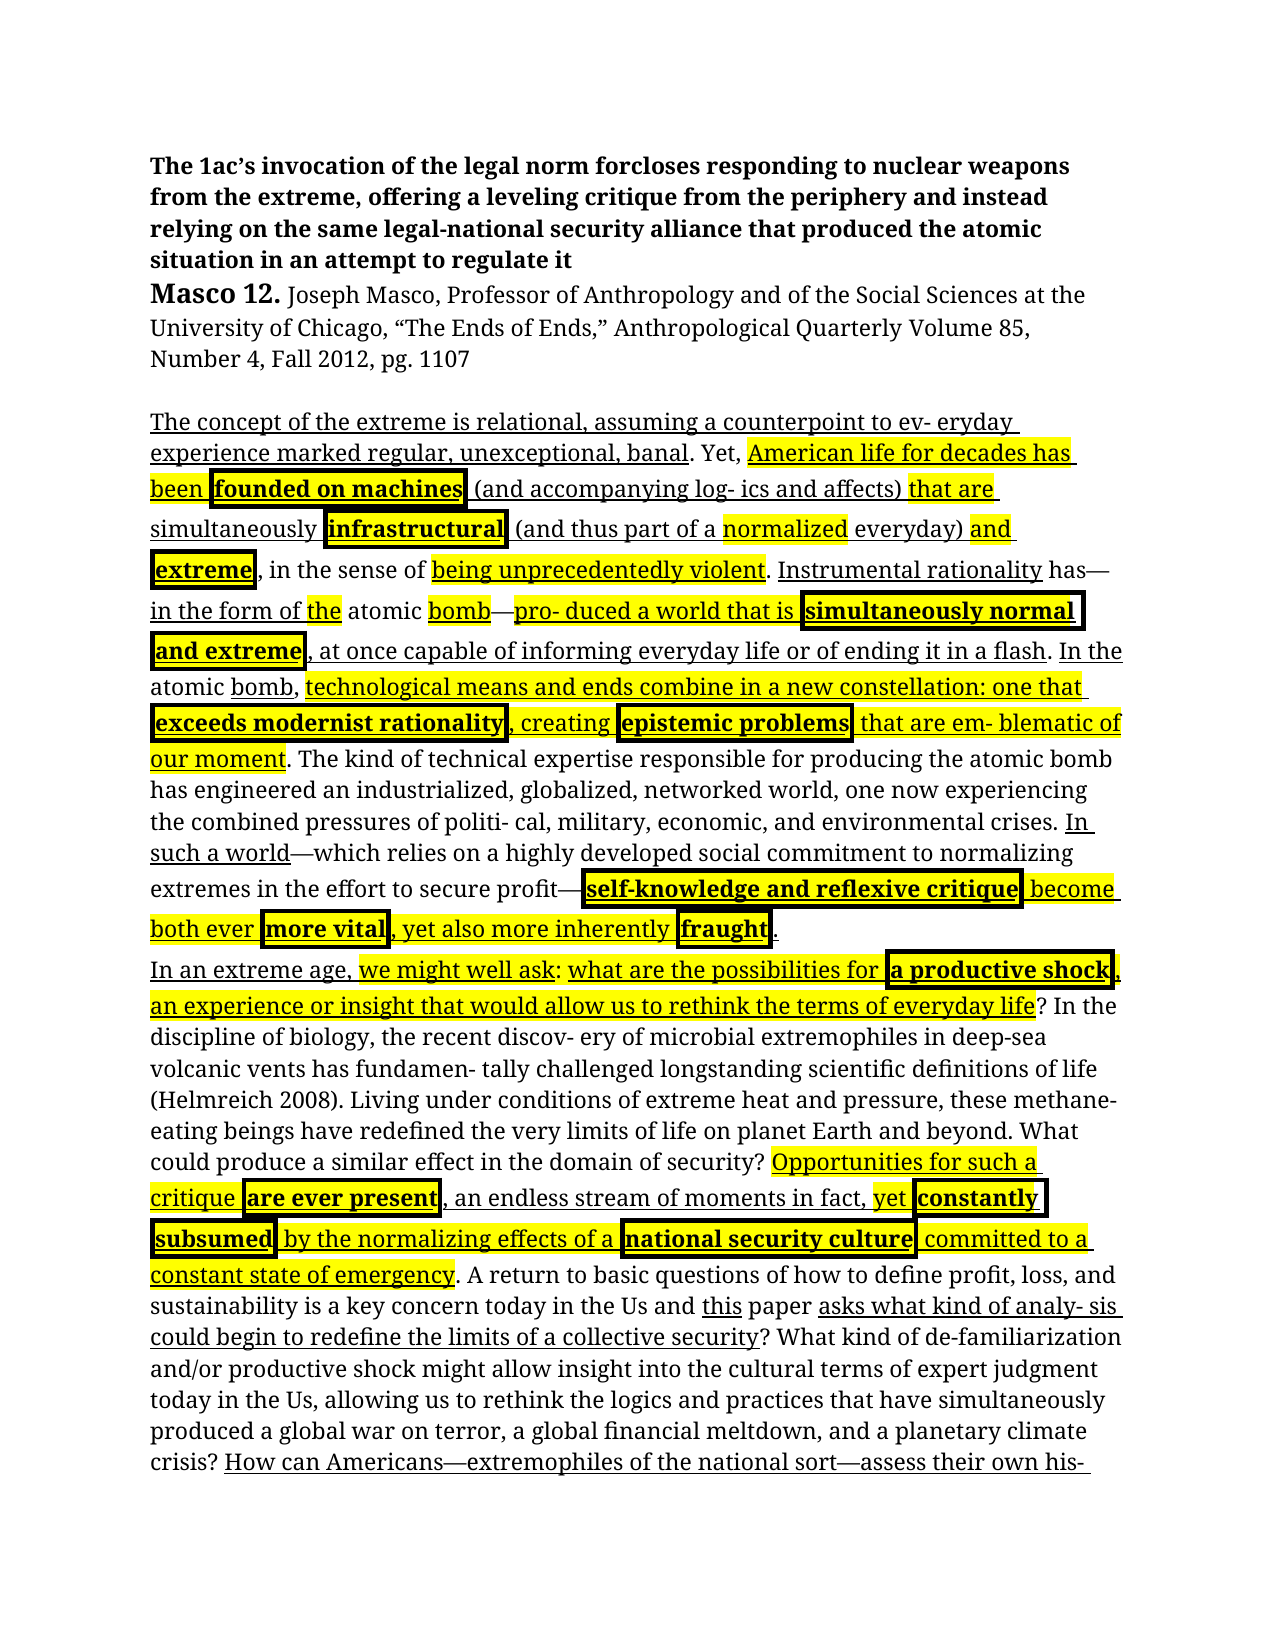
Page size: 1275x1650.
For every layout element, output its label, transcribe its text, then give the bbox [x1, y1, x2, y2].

text Masco 12. Joseph Masco, Professor of Anthropology and of the Social Sciences at the University of Chicago, “The Ends of Ends,” Anthropological Quarterly Volume 85, Number 4, Fall 2012, pg. 1107 [150, 275, 1125, 374]
text The concept of the extreme is relational, assuming a counterpoint to ev- eryday experience marked regular, unexceptional, banal. Yet, American life for decades has been founded on machines (and accompanying log- ics and affects) that are simultaneously infrastructural (and thus part of a normalized everyday) and extreme, in the sense of being unprecedentedly violent. Instrumental rationality has—in the form of the atomic bomb—pro- duced a world that is simultaneously normal and extreme, at once capable of informing everyday life or of ending it in a flash. In the atomic bomb, technological means and ends combine in a new constellation: one that exceeds modernist rationality, creating epistemic problems that are em- blematic of our moment. The kind of technical expertise responsible for producing the atomic bomb has engineered an industrialized, globalized, networked world, one now experiencing the combined pressures of politi- cal, military, economic, and environmental crises. In such a world—which relies on a highly developed social commitment to normalizing extremes in the effort to secure profit—self-knowledge and reflexive critique become both ever more vital, yet also more inherently fraught. [150, 406, 1125, 949]
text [150, 949, 1125, 1477]
subtitle The 1ac’s invocation of the legal norm forcloses responding to nuclear weapons from the extreme, offering a leveling critique from the periphery and instead relying on the same legal-national security alliance that produced the atomic situation in an attempt to regulate it [150, 150, 1125, 275]
